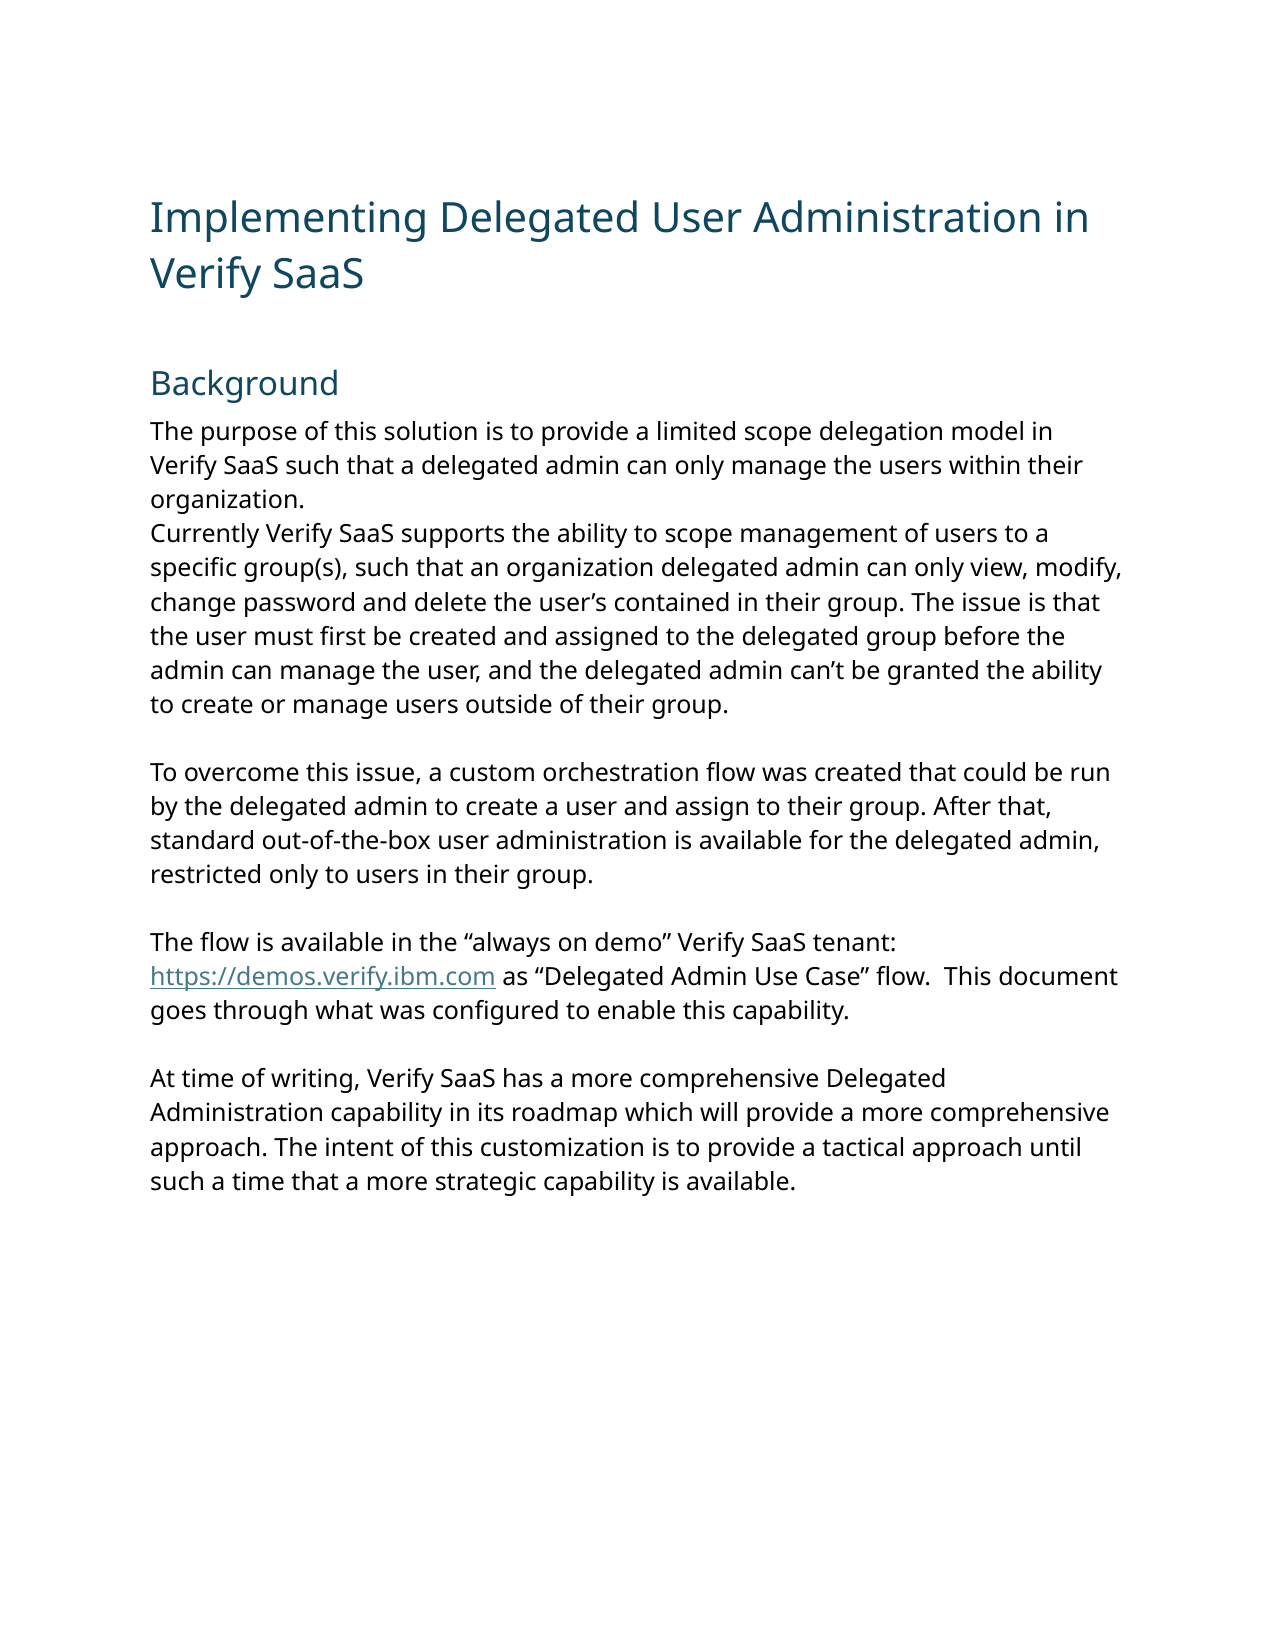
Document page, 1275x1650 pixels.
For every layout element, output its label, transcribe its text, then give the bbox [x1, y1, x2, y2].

text Currently Verify SaaS supports the ability to scope management of users to a specific group(s), such that an organization delegated admin can only view, modify, change password and delete the user’s contained in their group. The issue is that the user must first be created and assigned to the delegated group before the admin can manage the user, and the delegated admin can’t be granted the ability to create or manage users outside of their group. [150, 516, 1125, 720]
text At time of writing, Verify SaaS has a more comprehensive Delegated Administration capability in its roadmap which will provide a more comprehensive approach. The intent of this customization is to provide a tactical approach until such a time that a more strategic capability is available. [150, 1061, 1125, 1197]
text To overcome this issue, a custom orchestration flow was created that could be run by the delegated admin to create a user and assign to their group. After that, standard out-of-the-box user administration is available for the delegated admin, restricted only to users in their group. [150, 754, 1125, 891]
text The flow is available in the “always on demo” Verify SaaS tenant: https://demos.verify.ibm.com as “Delegated Admin Use Case” flow. This document goes through what was configured to enable this capability. [150, 925, 1125, 1027]
text The purpose of this solution is to provide a limited scope delegation model in Verify SaaS such that a delegated admin can only manage the users within their organization. [150, 414, 1125, 516]
subtitle Implementing Delegated User Administration in Verify SaaS [150, 187, 1125, 301]
subtitle Background [150, 360, 1125, 406]
